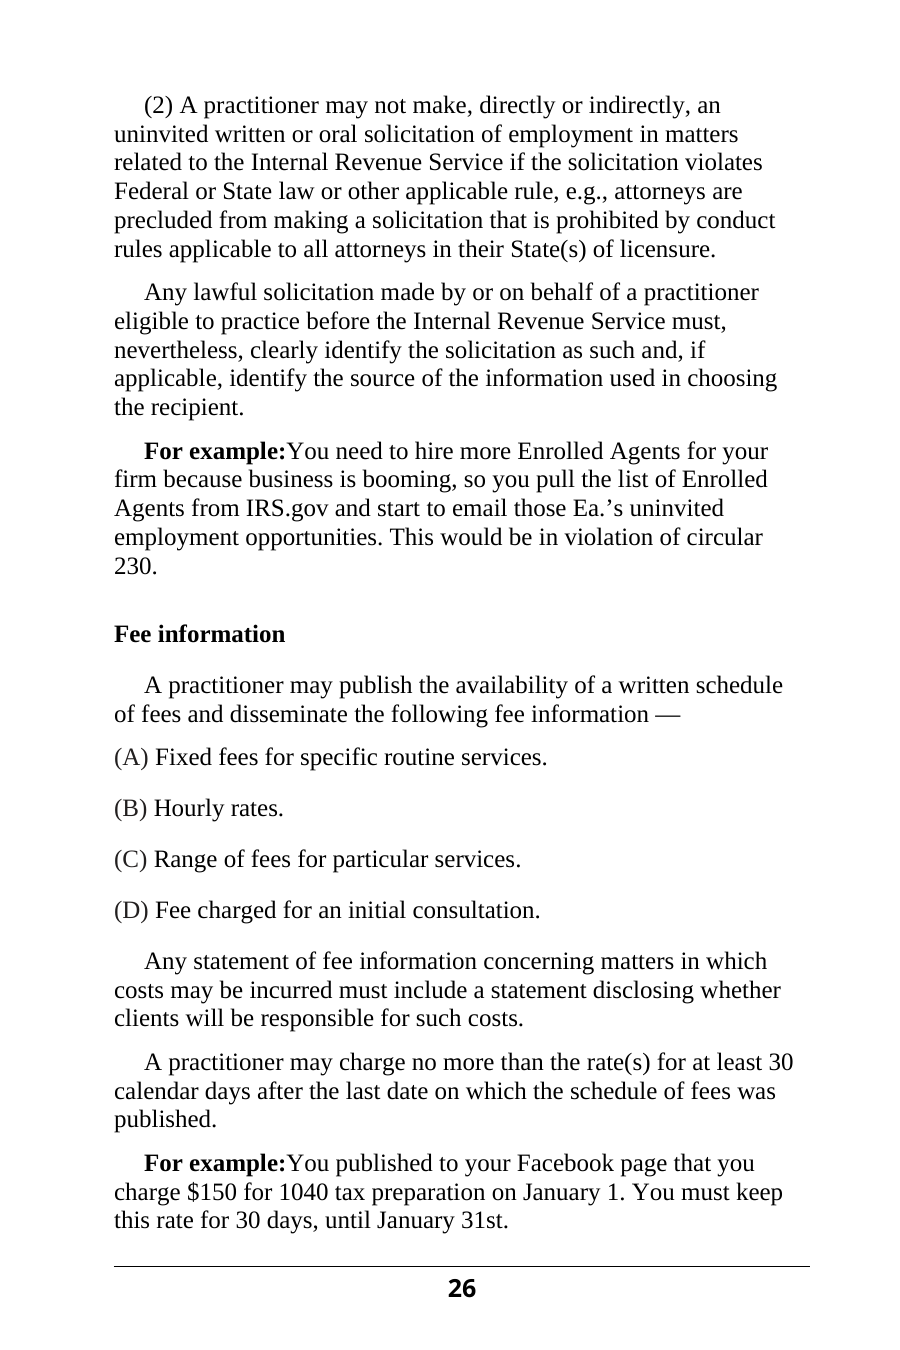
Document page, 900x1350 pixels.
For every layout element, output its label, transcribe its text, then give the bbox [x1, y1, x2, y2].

text For example:You need to hire more Enrolled Agents for your firm because business is booming, so you pull the list of Enrolled Agents from IRS.gov and start to email those Ea.’s uninvited employment opportunities. This would be in violation of circular 230. [114, 436, 810, 579]
text (A) Fixed fees for specific routine services. [114, 742, 810, 771]
text (D) Fee charged for an initial consultation. [114, 895, 810, 924]
text A practitioner may publish the availability of a written schedule of fees and disseminate the following fee information — [114, 670, 795, 728]
text Any statement of fee information concerning matters in which costs may be incurred must include a statement disclosing whether clients will be responsible for such costs. [114, 946, 795, 1032]
text Any lawful solicitation made by or on behalf of a practitioner eligible to practice before the Internal Revenue Service must, nevertheless, clearly identify the solicitation as such and, if applicable, identify the source of the information used in choosing the recipient. [114, 277, 810, 421]
text (2) A practitioner may not make, directly or indirectly, an uninvited written or oral solicitation of employment in matters related to the Internal Revenue Service if the solicitation violates Federal or State law or other applicable rule, e.g., attorneys are precluded from making a solicitation that is prohibited by conduct rules applicable to all attorneys in their State(s) of licensure. [114, 90, 810, 262]
text A practitioner may charge no more than the rate(s) for at least 30 calendar days after the last date on which the schedule of fees was published. [114, 1047, 795, 1133]
text Fee information [114, 619, 810, 648]
text (C) Range of fees for particular services. [114, 844, 810, 873]
text (B) Hourly rates. [114, 793, 810, 822]
text For example:You published to your Facebook page that you charge $150 for 1040 tax preparation on January 1. You must keep this rate for 30 days, until January 31st. [114, 1148, 795, 1234]
